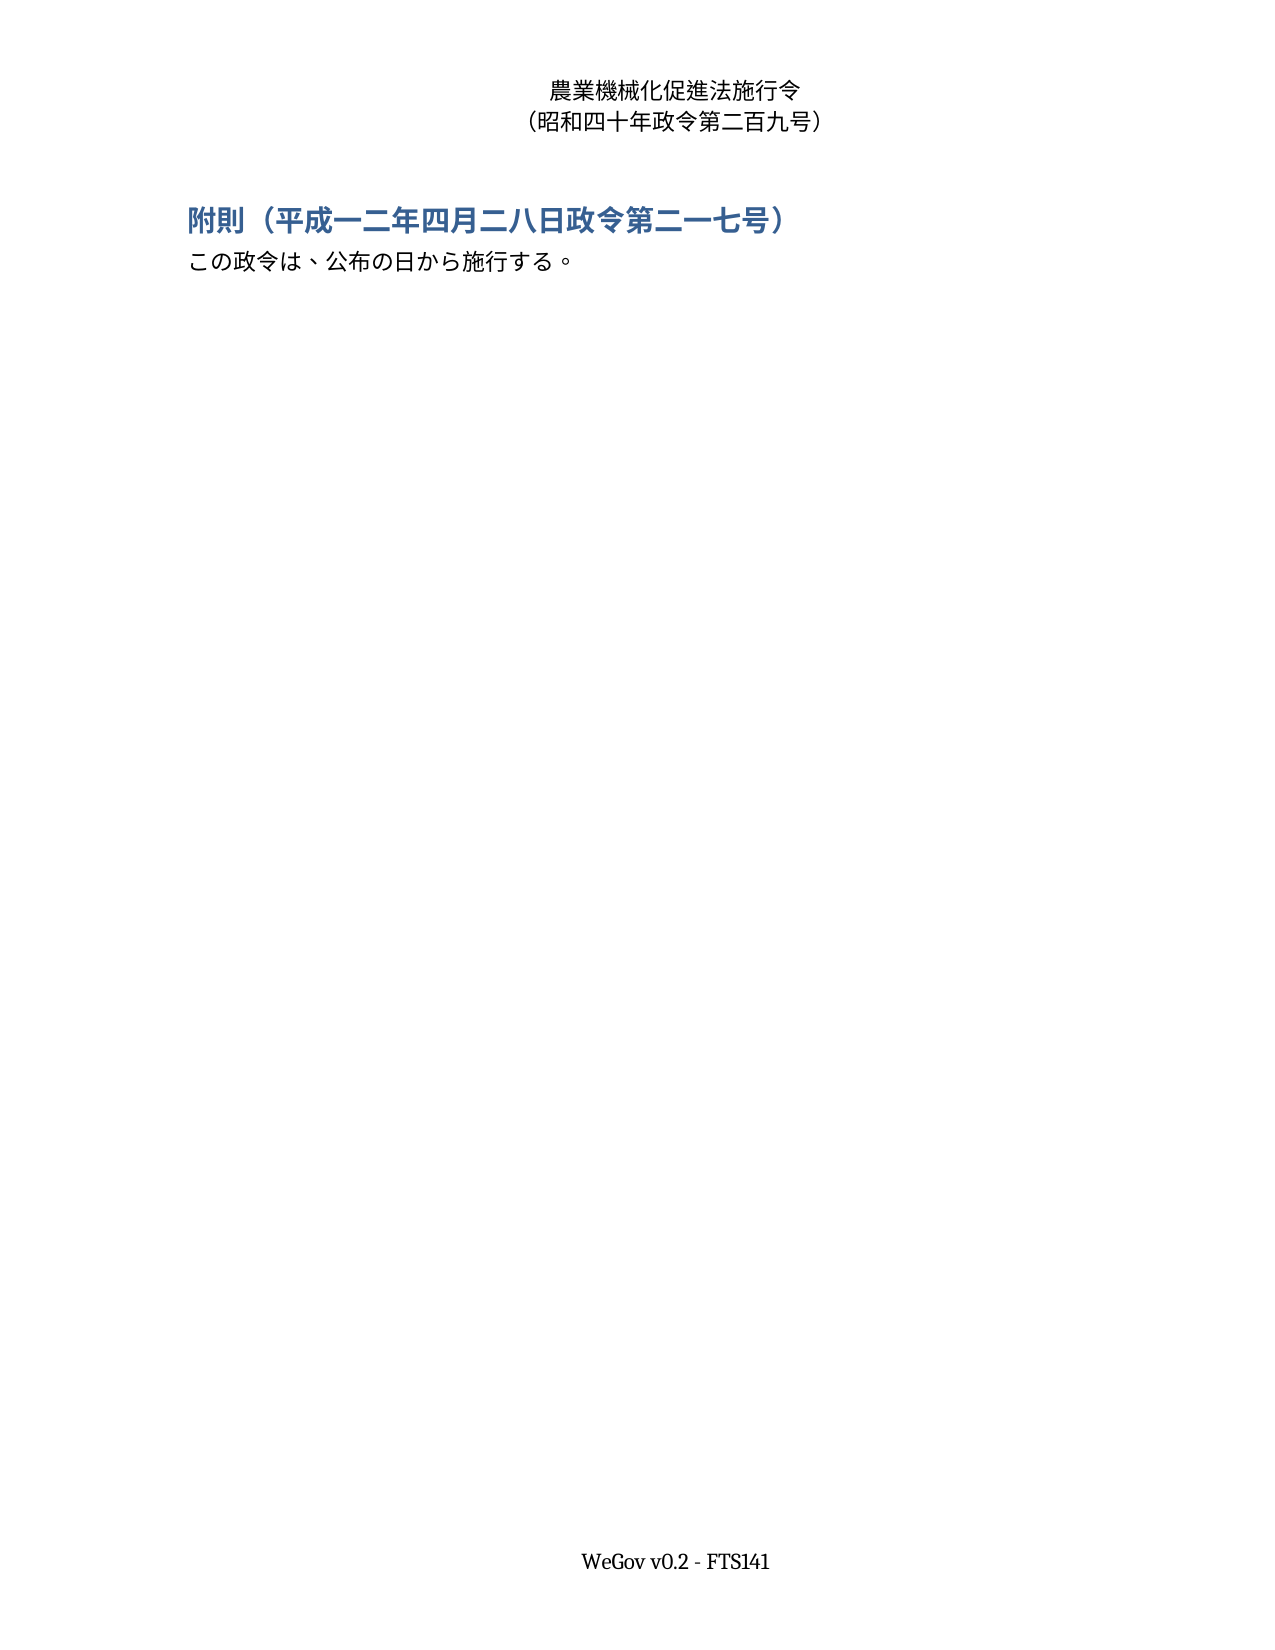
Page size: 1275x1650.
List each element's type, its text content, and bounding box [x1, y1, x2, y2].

subtitle 附則（平成一二年四月二八日政令第二一七号） [187, 200, 1087, 240]
text この政令は、公布の日から施行する。 [187, 246, 1087, 277]
